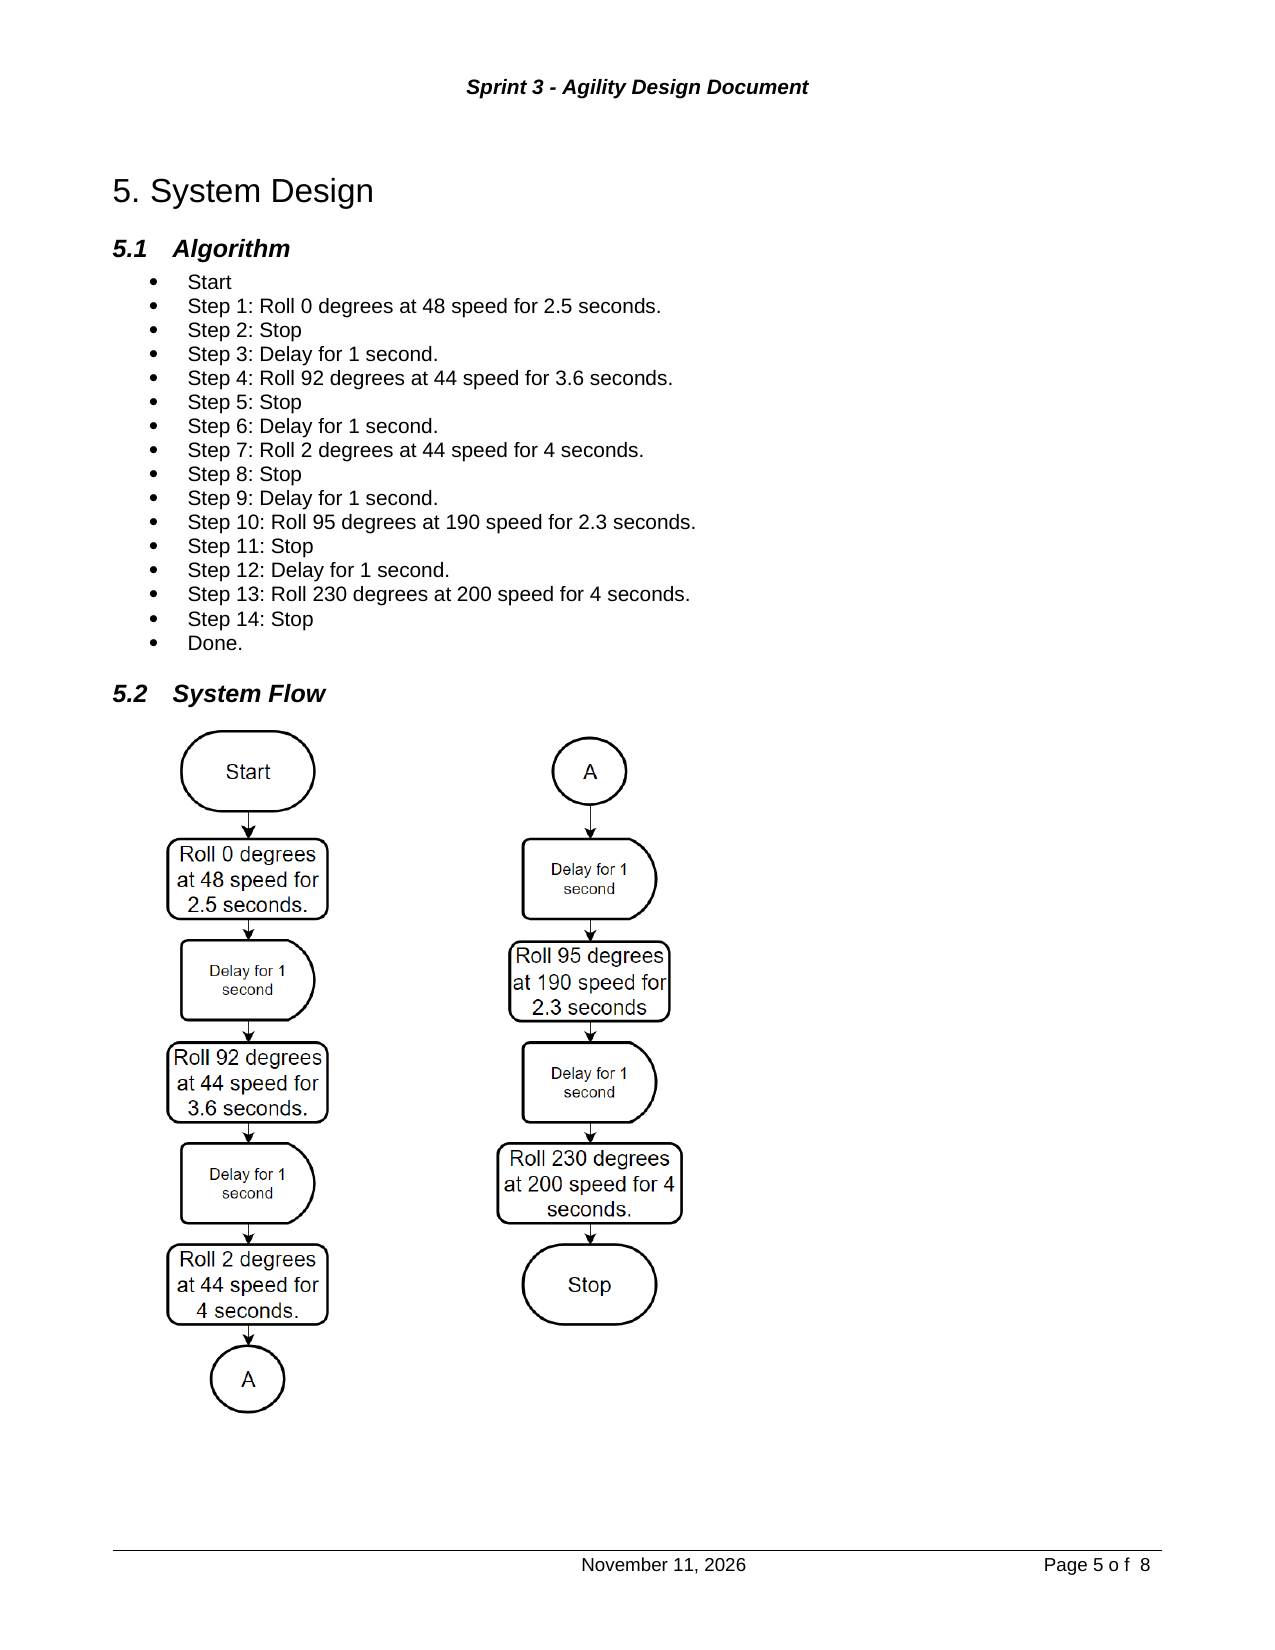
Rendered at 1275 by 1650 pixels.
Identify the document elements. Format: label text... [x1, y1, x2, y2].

list Step 2: Stop [150, 318, 1162, 342]
list Step 10: Roll 95 degrees at 190 speed for 2.3 seconds. [150, 510, 1162, 534]
list Step 4: Roll 92 degrees at 44 speed for 3.6 seconds. [150, 366, 1162, 390]
list Step 1: Roll 0 degrees at 48 speed for 2.5 seconds. [150, 293, 1162, 318]
list Step 3: Delay for 1 second. [150, 342, 1162, 366]
list Step 13: Roll 230 degrees at 200 speed for 4 seconds. [150, 582, 1162, 606]
subtitle System Flow [112, 679, 1162, 708]
list Step 14: Stop [150, 606, 1162, 630]
list Step 8: Stop [150, 462, 1162, 486]
list Step 6: Delay for 1 second. [150, 414, 1162, 438]
list Step 12: Delay for 1 second. [150, 558, 1162, 582]
picture [112, 714, 716, 1446]
list Start [150, 269, 1162, 293]
list Step 7: Roll 2 degrees at 44 speed for 4 seconds. [150, 438, 1162, 462]
list Step 9: Delay for 1 second. [150, 486, 1162, 510]
subtitle System Design [112, 171, 1162, 209]
subtitle Algorithm [112, 234, 1162, 263]
list Step 11: Stop [150, 534, 1162, 558]
list Step 5: Stop [150, 390, 1162, 414]
list Done. [150, 630, 1162, 654]
